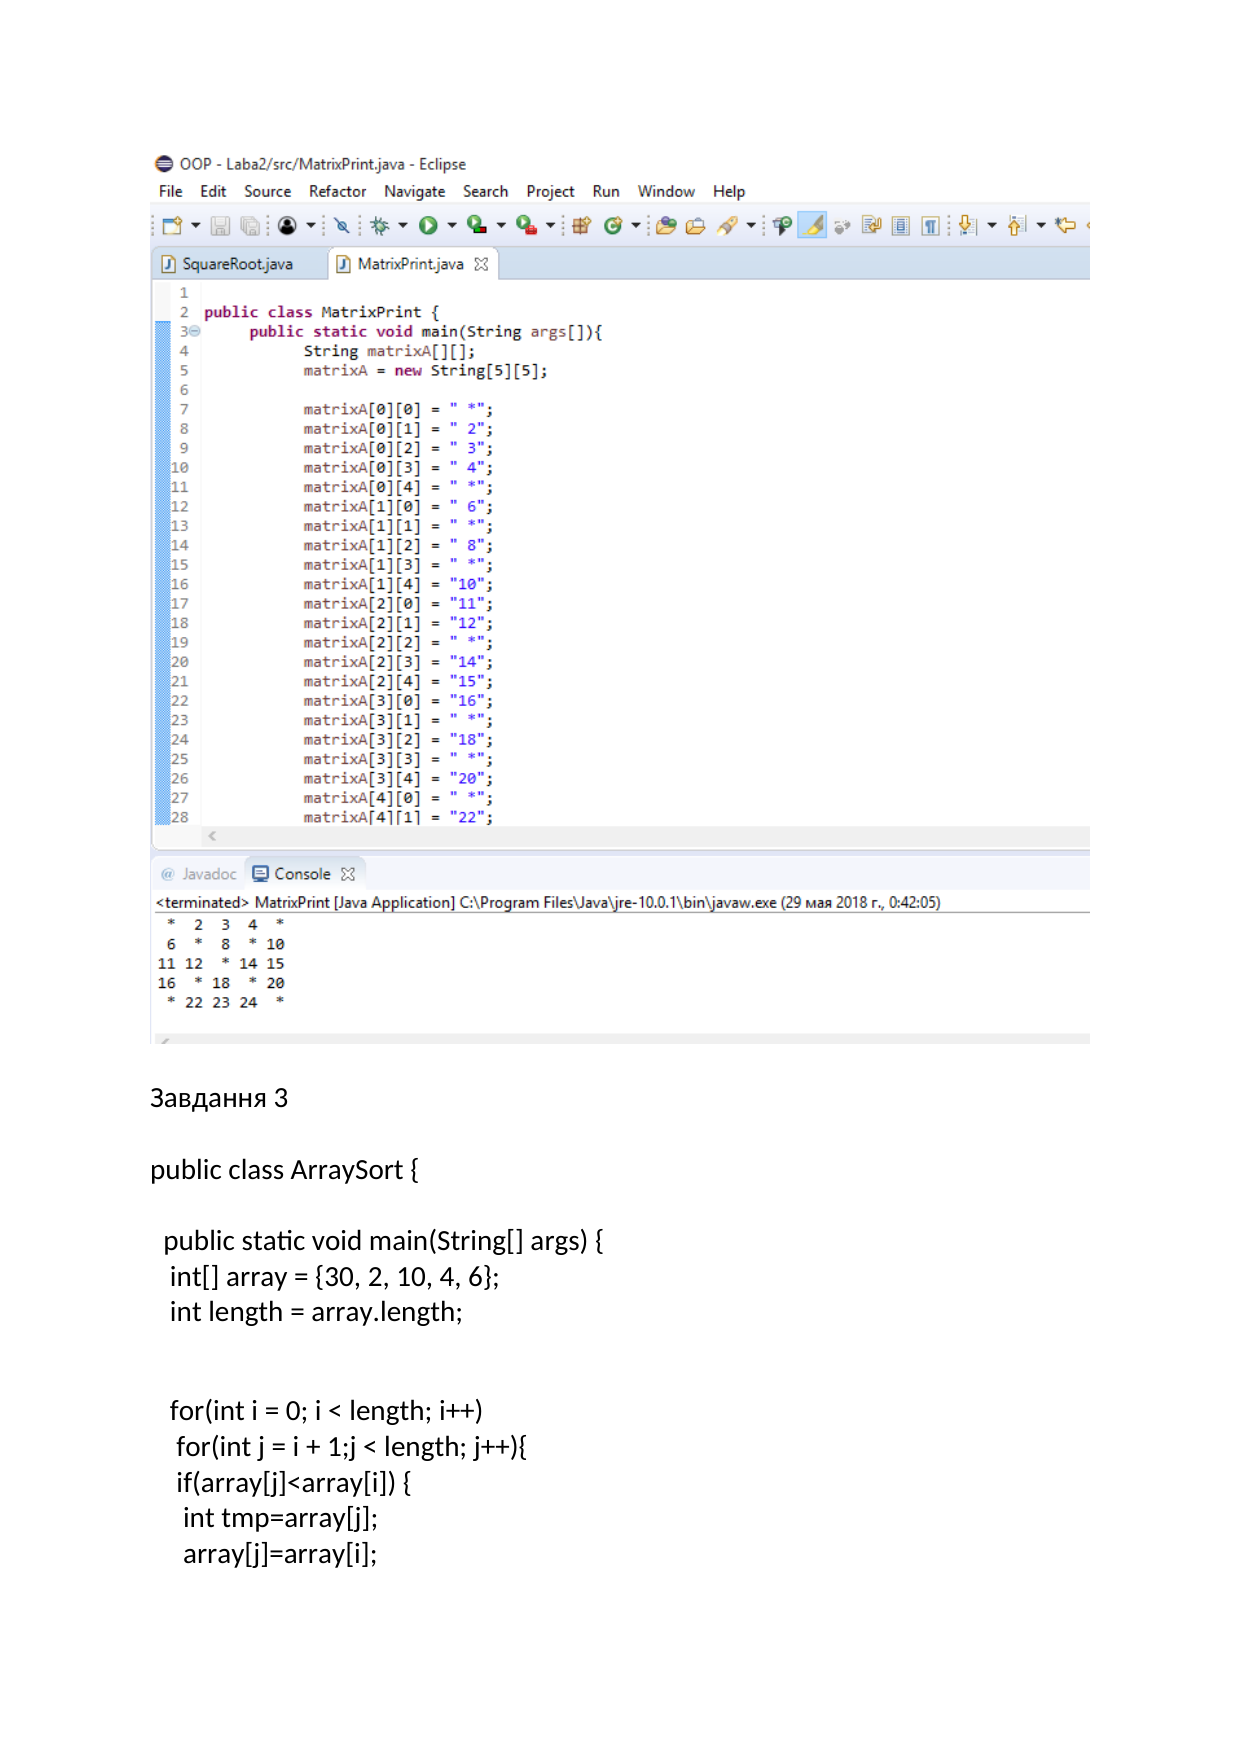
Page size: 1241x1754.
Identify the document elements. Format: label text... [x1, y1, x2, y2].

text Завдання 3 [150, 1079, 1090, 1115]
picture [150, 149, 1090, 1044]
text int[] array = {30, 2, 10, 4, 6}; [150, 1258, 1090, 1293]
text int tmp=array[j]; [150, 1499, 1090, 1535]
text for(int j = i + 1;j < length; j++){ [150, 1428, 1090, 1464]
text public class ArraySort { [150, 1151, 1090, 1186]
text if(array[j]<array[i]) { [150, 1464, 1090, 1499]
text for(int i = 0; i < length; i++) [150, 1392, 1090, 1428]
text int length = array.length; [150, 1293, 1090, 1329]
text array[j]=array[i]; [150, 1535, 1090, 1571]
text public static void main(String[] args) { [150, 1222, 1090, 1258]
